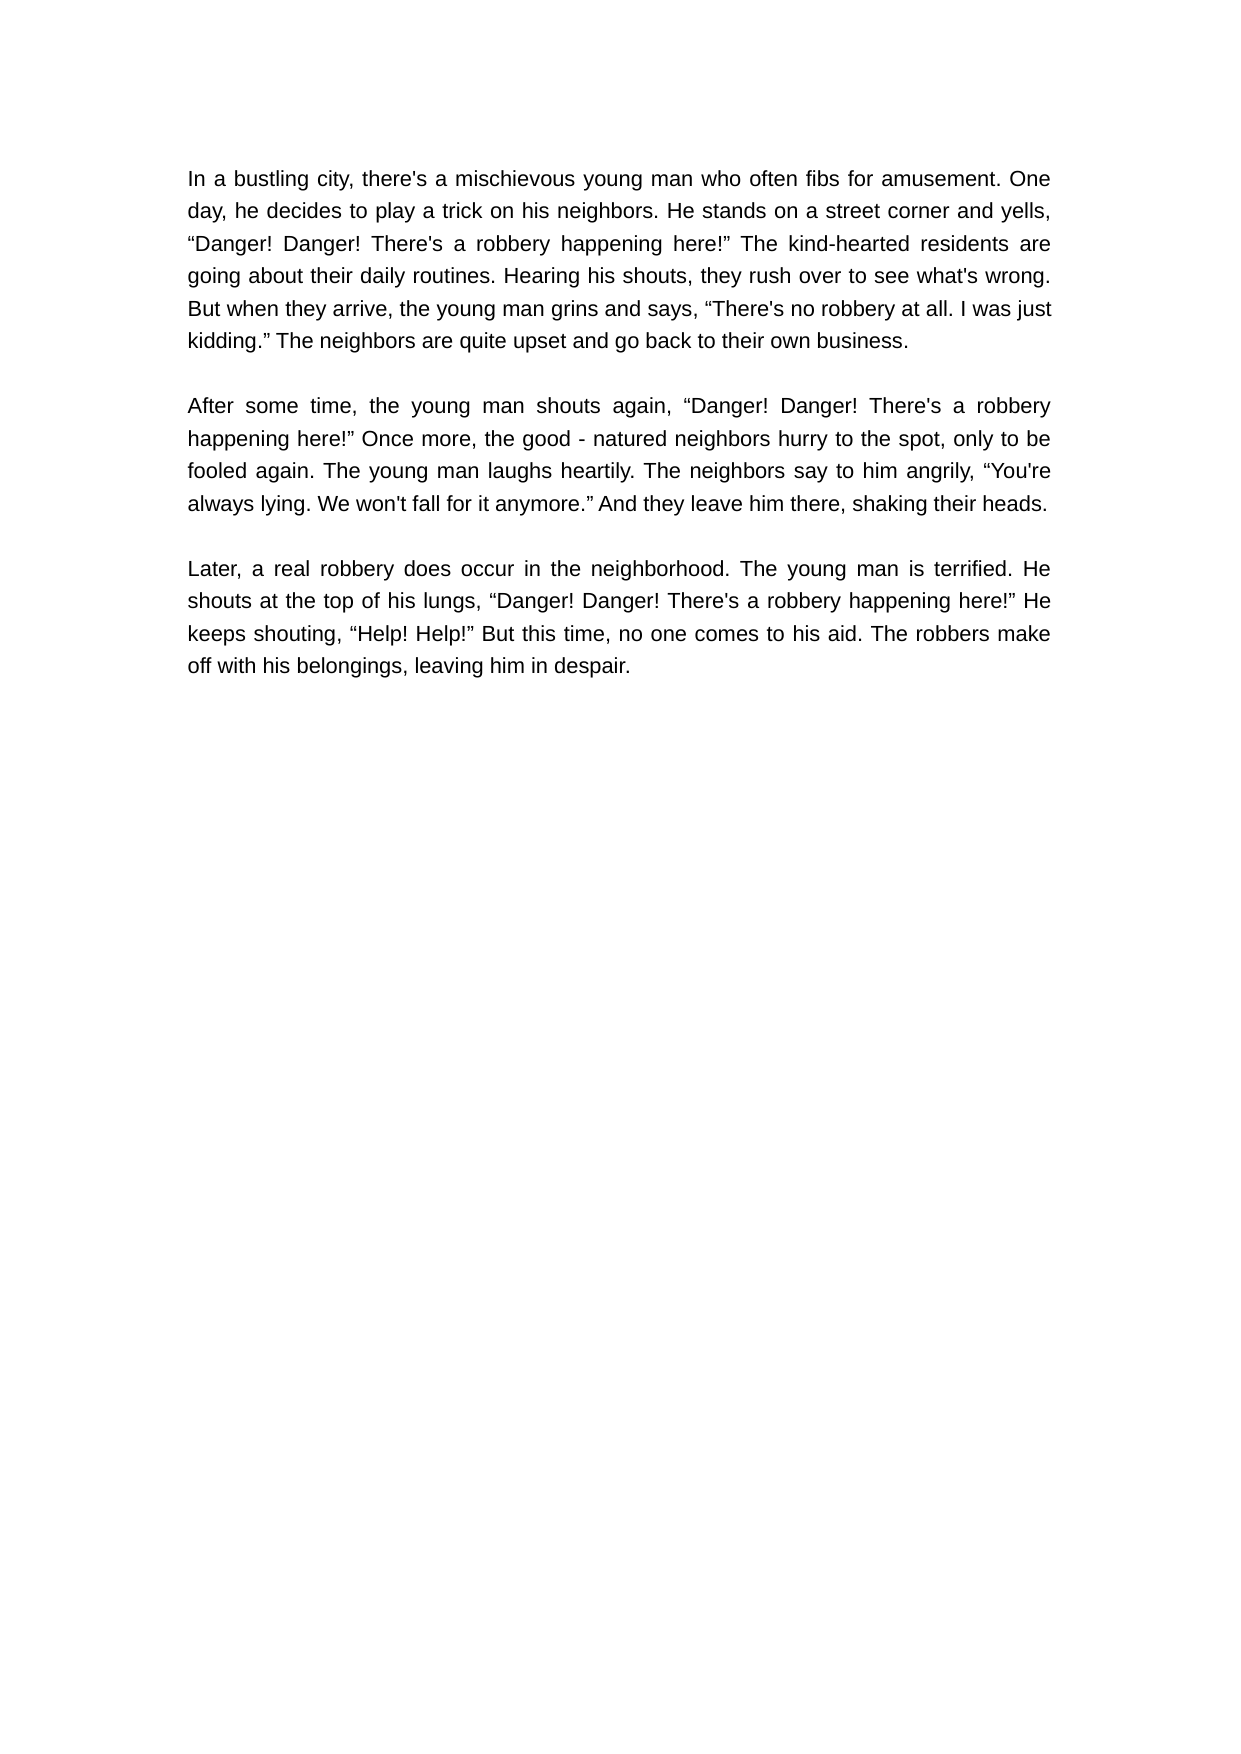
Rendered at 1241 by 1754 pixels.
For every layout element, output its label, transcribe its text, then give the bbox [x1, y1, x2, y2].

text After some time, the young man shouts again, “Danger! Danger! There's a robbery happening here!” Once more, the good - natured neighbors hurry to the spot, only to be fooled again. The young man laughs heartily. The neighbors say to him angrily, “You're always lying. We won't fall for it anymore.” And they leave him there, shaking their heads. [187, 389, 1053, 519]
text In a bustling city, there's a mischievous young man who often fibs for amusement. One day, he decides to play a trick on his neighbors. He stands on a street corner and yells, “Danger! Danger! There's a robbery happening here!” The kind-hearted residents are going about their daily routines. Hearing his shouts, they rush over to see what's wrong. But when they arrive, the young man grins and says, “There's no robbery at all. I was just kidding.” The neighbors are quite upset and go back to their own business. [187, 162, 1053, 357]
text Later, a real robbery does occur in the neighborhood. The young man is terrified. He shouts at the top of his lungs, “Danger! Danger! There's a robbery happening here!” He keeps shouting, “Help! Help!” But this time, no one comes to his aid. The robbers make off with his belongings, leaving him in despair. [187, 552, 1053, 682]
